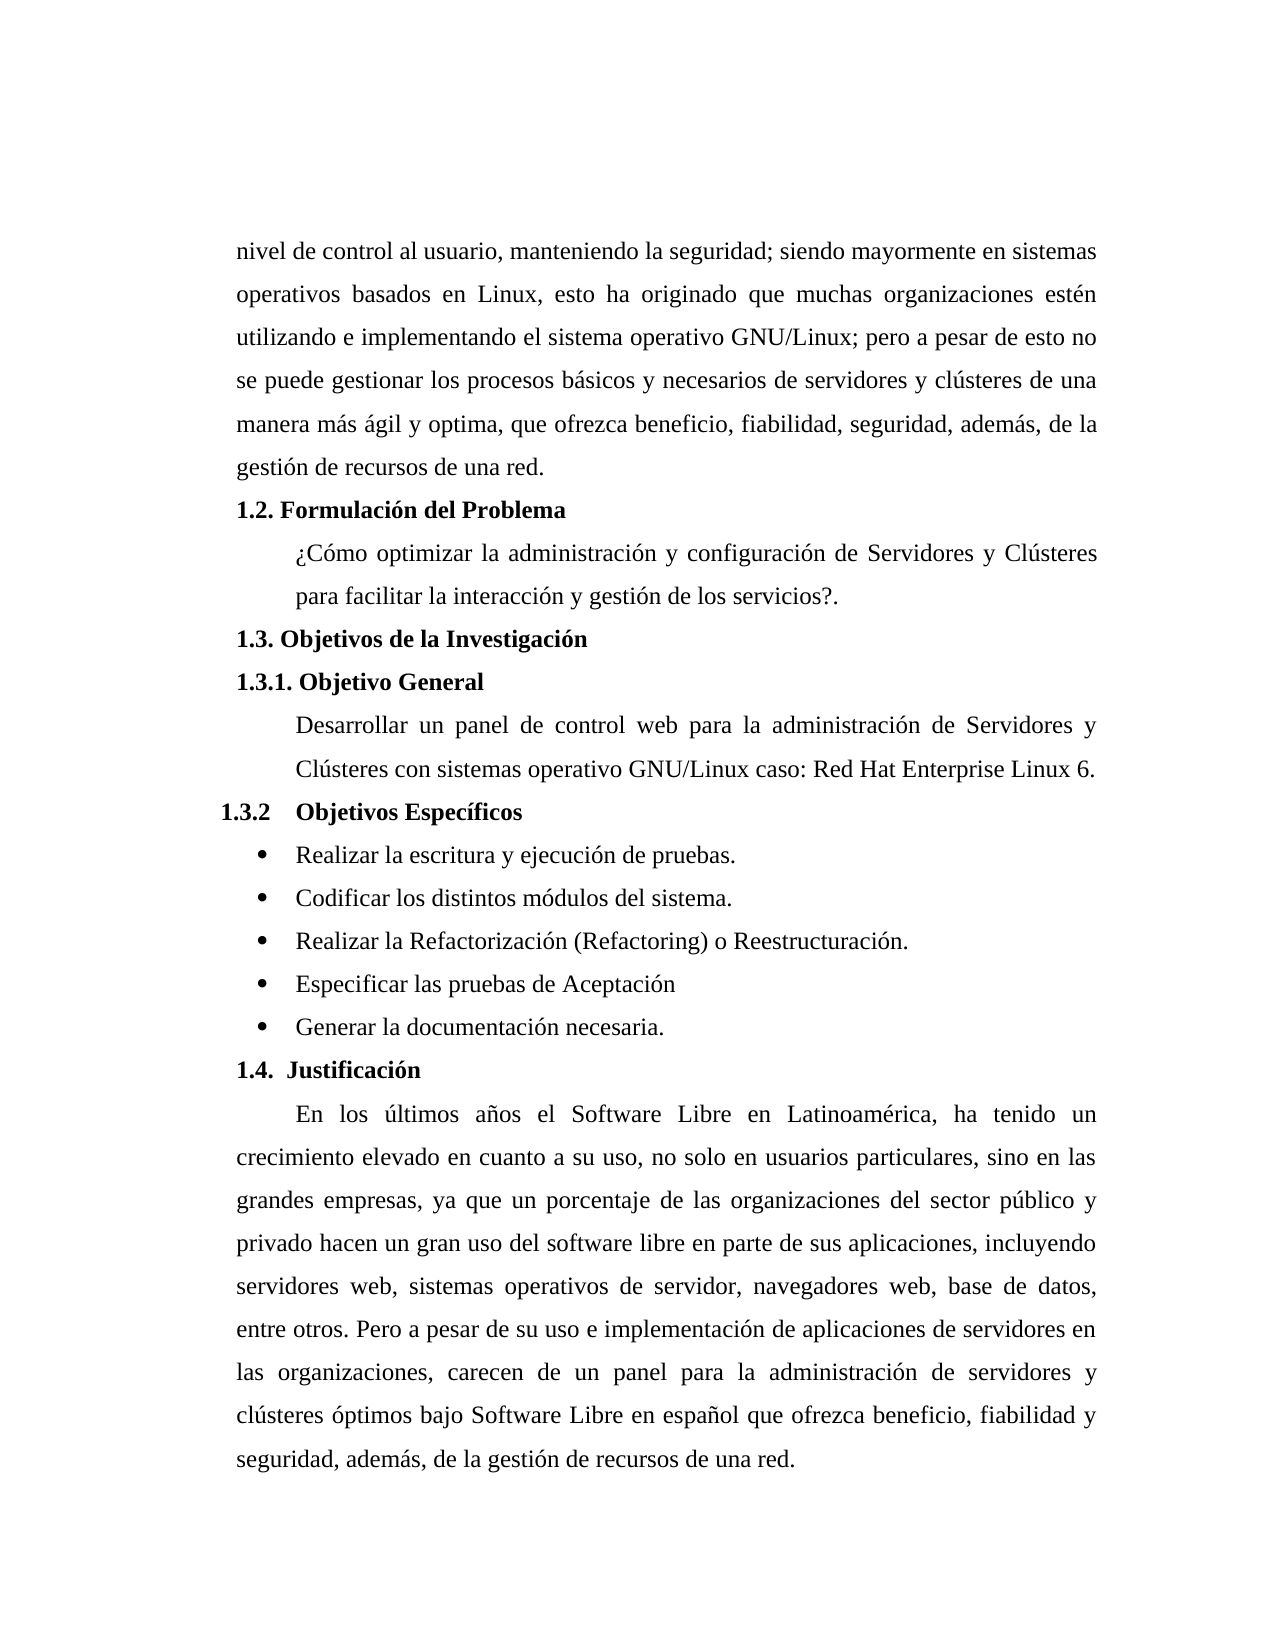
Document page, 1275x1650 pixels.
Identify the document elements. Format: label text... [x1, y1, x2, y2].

list Codificar los distintos módulos del sistema. [258, 883, 1098, 912]
text Desarrollar un panel de control web para la administración de Servidores y Clústeres con sistemas operativo GNU/Linux caso: Red Hat Enterprise Linux 6. [295, 711, 1098, 782]
text 1.2. Formulación del Problema [236, 495, 1098, 524]
list Objetivos Específicos [220, 797, 1098, 826]
list Realizar la escritura y ejecución de pruebas. [258, 840, 1098, 869]
list Realizar la Refactorización (Refactoring) o Reestructuración. [258, 926, 1098, 955]
text 1.3. Objetivos de la Investigación [236, 624, 1098, 653]
text 1.3.1. Objetivo General [236, 667, 1098, 696]
list Generar la documentación necesaria. [258, 1012, 1098, 1041]
text 1.4. Justificación [236, 1056, 1098, 1084]
list Especificar las pruebas de Aceptación [258, 969, 1098, 998]
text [236, 236, 1098, 481]
text ¿Cómo optimizar la administración y configuración de Servidores y Clústeres para facilitar la interacción y gestión de los servicios?. [295, 538, 1098, 610]
text En los últimos años el Software Libre en Latinoamérica, ha tenido un crecimiento elevado en cuanto a su uso, no solo en usuarios particulares, sino en las grandes empresas, ya que un porcentaje de las organizaciones del sector público y privado hacen un gran uso del software libre en parte de sus aplicaciones, incluyendo servidores web, sistemas operativos de servidor, navegadores web, base de datos, entre otros. Pero a pesar de su uso e implementación de aplicaciones de servidores en las organizaciones, carecen de un panel para la administración de servidores y clústeres óptimos bajo Software Libre en español que ofrezca beneficio, fiabilidad y seguridad, además, de la gestión de recursos de una red. [236, 1099, 1098, 1472]
